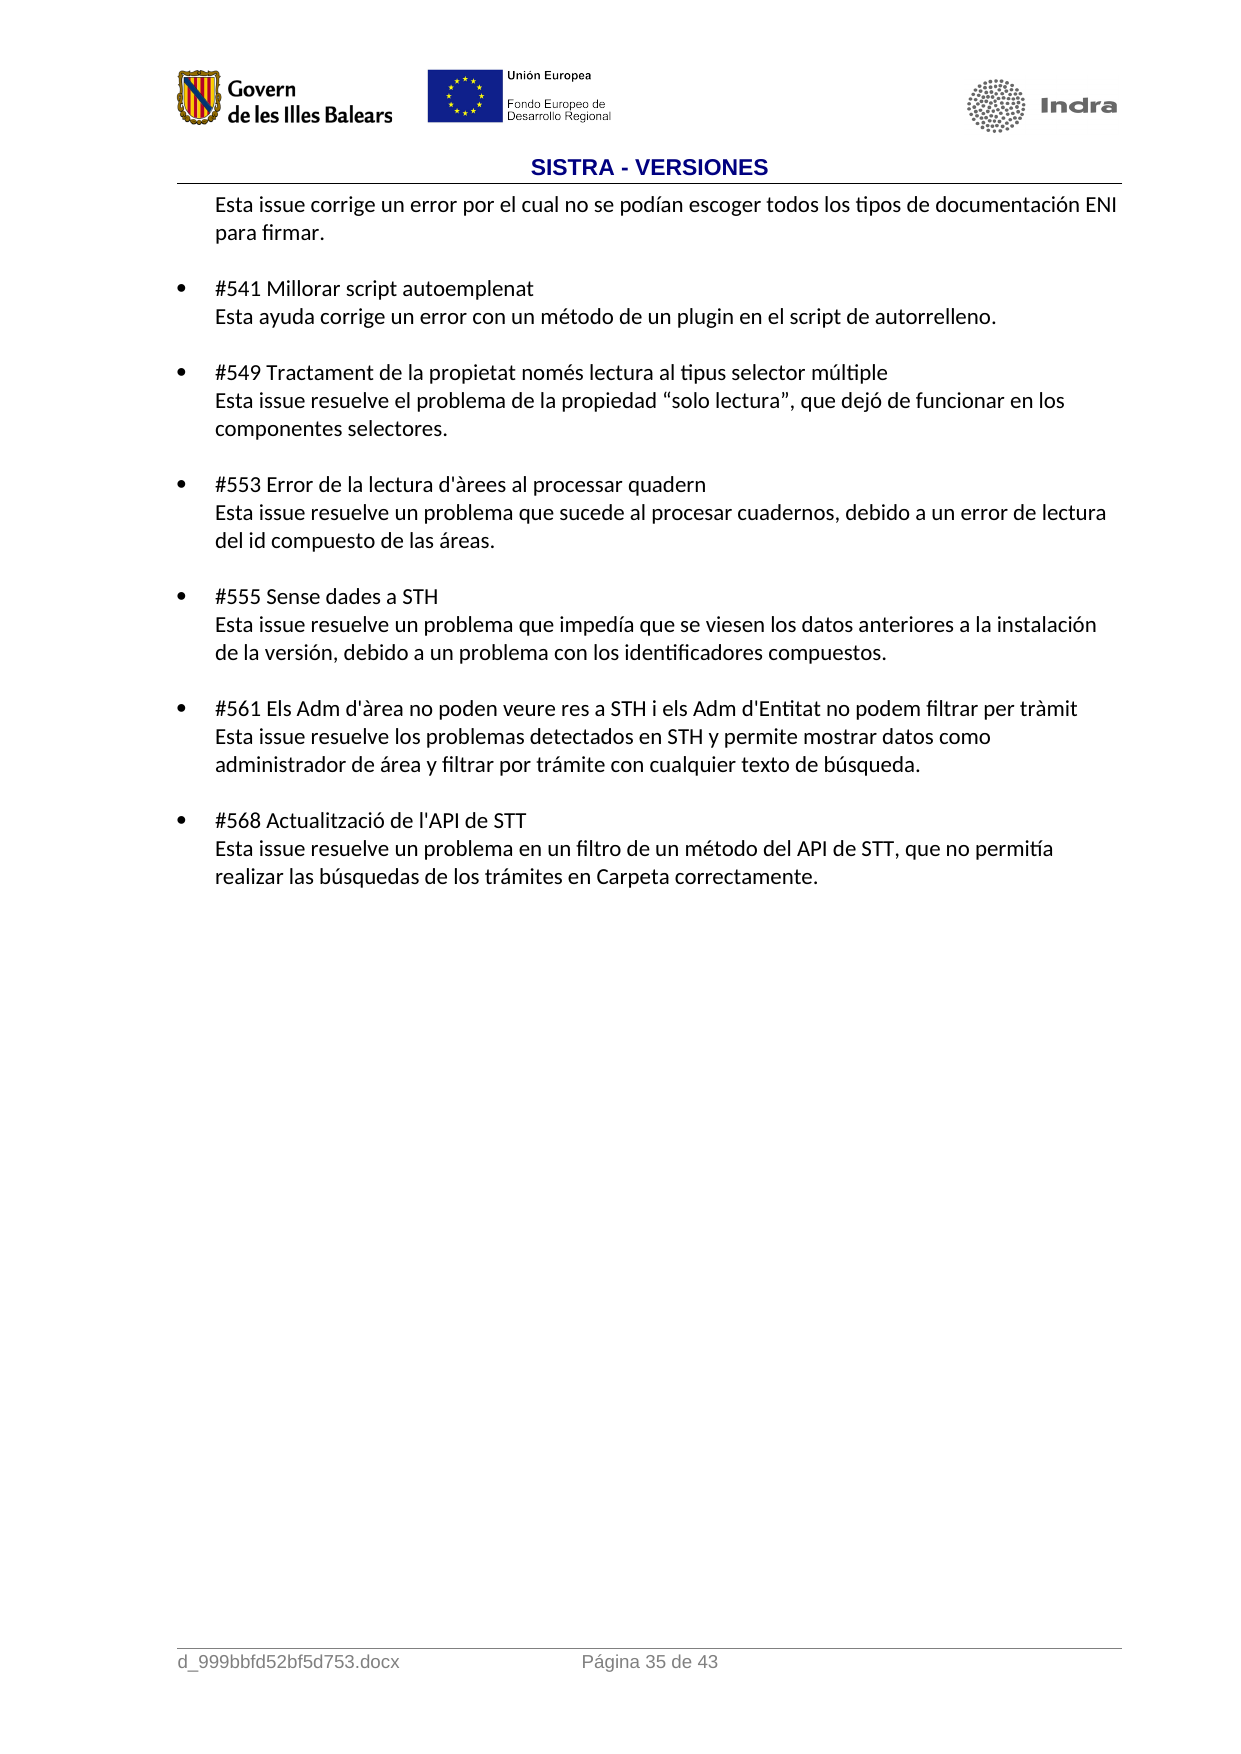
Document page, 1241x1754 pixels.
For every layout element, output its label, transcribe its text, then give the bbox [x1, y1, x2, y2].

list #561 Els Adm d'àrea no poden veure res a STH i els Adm d'Entitat no podem filtrar per tràmit [177, 694, 1122, 722]
list Esta issue resuelve el problema de la propiedad “solo lectura”, que dejó de funcionar en los componentes selectores. [215, 386, 1122, 442]
picture [176, 70, 393, 125]
list #541 Millorar script autoemplenat [177, 274, 1122, 302]
list Esta ayuda corrige un error con un método de un plugin en el script de autorrelleno. [215, 302, 1122, 330]
list Esta issue resuelve un problema que sucede al procesar cuadernos, debido a un error de lectura del id compuesto de las áreas. [215, 498, 1122, 554]
list Esta issue resuelve un problema que impedía que se viesen los datos anteriores a la instalación de la versión, debido a un problema con los identificadores compuestos. [215, 610, 1122, 666]
list Esta issue resuelve los problemas detectados en STH y permite mostrar datos como administrador de área y filtrar por trámite con cualquier texto de búsqueda. [215, 722, 1122, 778]
list #568 Actualització de l'API de STT [177, 806, 1122, 834]
list #555 Sense dades a STH [177, 582, 1122, 610]
list #549 Tractament de la propietat només lectura al tipus selector múltiple [177, 358, 1122, 386]
list Esta issue corrige un error por el cual no se podían escoger todos los tipos de documentación ENI para firmar. [215, 190, 1122, 246]
list Esta issue resuelve un problema en un filtro de un método del API de STT, que no permitía realizar las búsquedas de los trámites en Carpeta correctamente. [215, 834, 1122, 890]
picture [421, 67, 611, 125]
list #553 Error de la lectura d'àrees al processar quadern [177, 470, 1122, 498]
